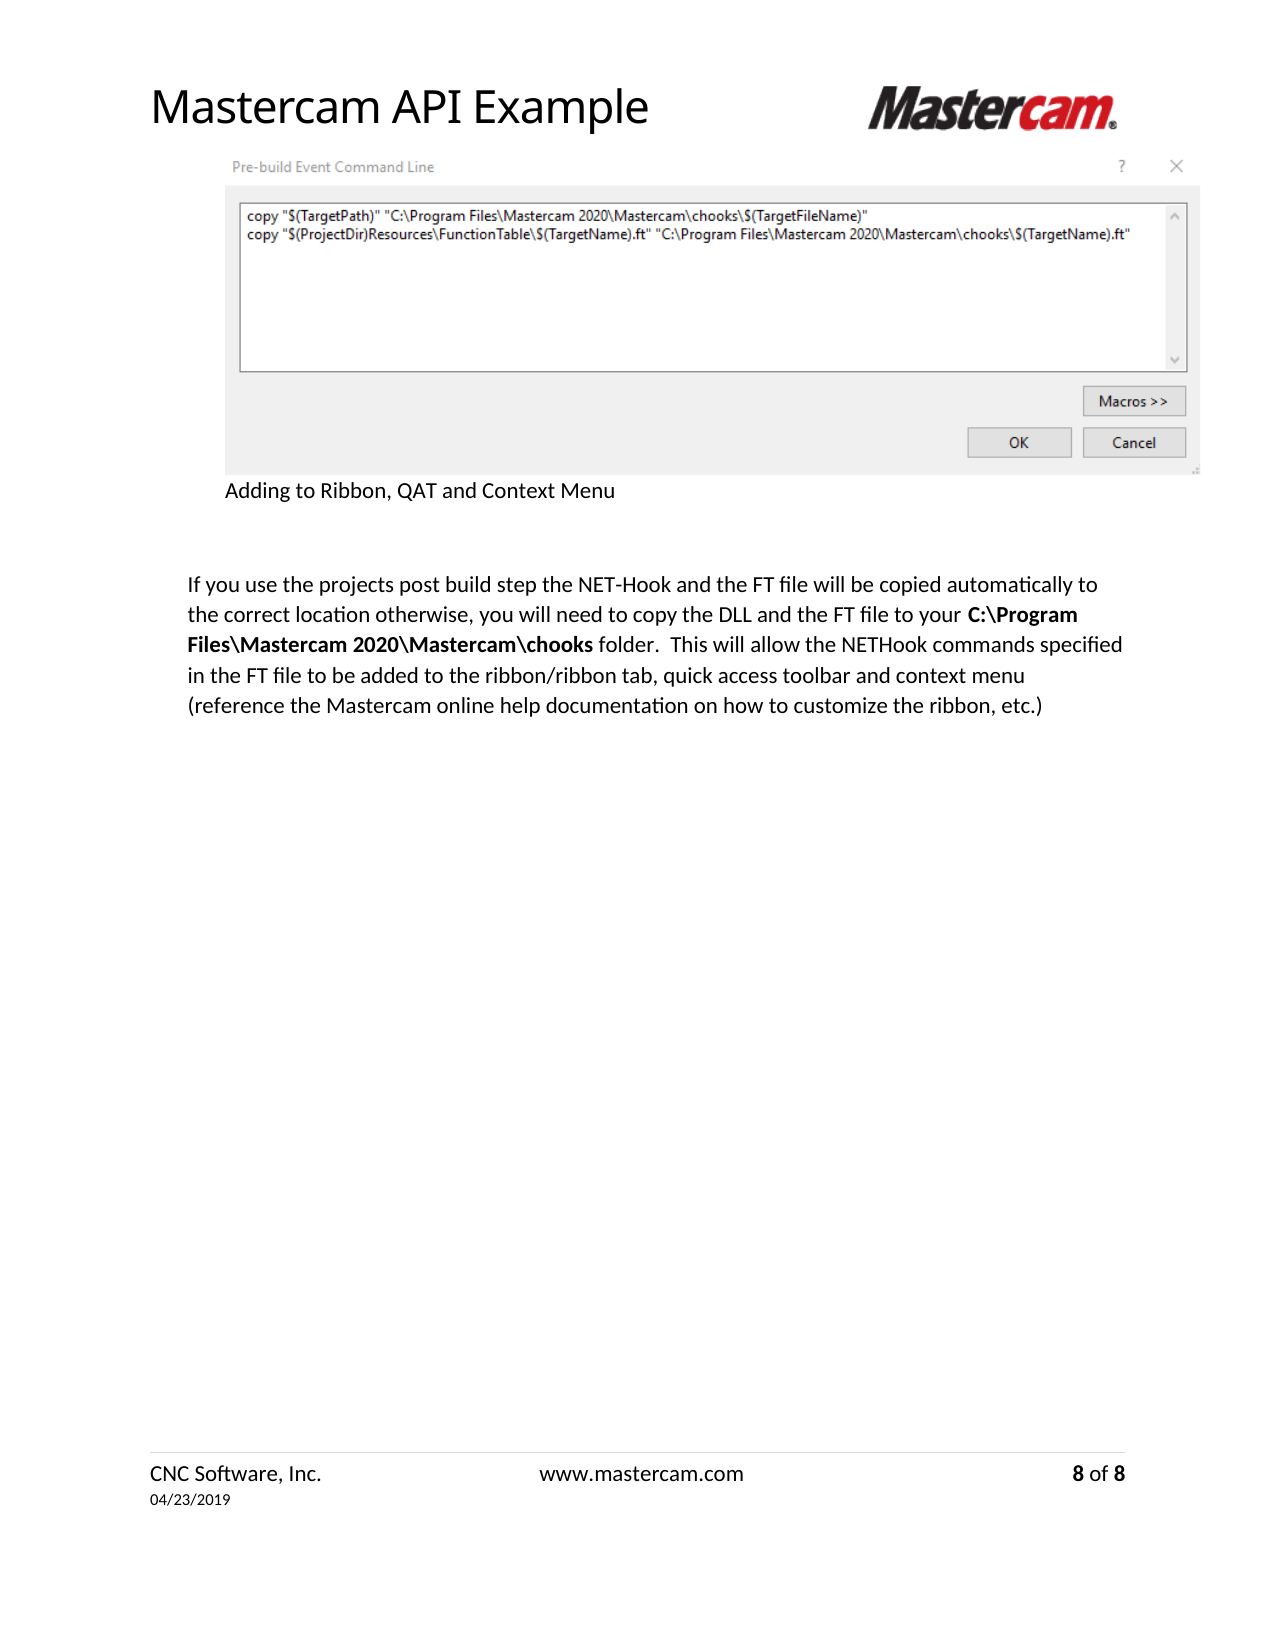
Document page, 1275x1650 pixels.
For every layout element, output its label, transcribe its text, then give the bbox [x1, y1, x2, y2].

list Adding to Ribbon, QAT and Context Menu [225, 475, 1125, 504]
picture [225, 150, 1200, 475]
text If you use the projects post build step the NET-Hook and the FT file will be copied automatically to the correct location otherwise, you will need to copy the DLL and the FT file to your C:\Program Files\Mastercam 2020\Mastercam\chooks folder. This will allow the NETHook commands specified in the FT file to be added to the ribbon/ribbon tab, quick access toolbar and context menu (reference the Mastercam online help documentation on how to customize the ribbon, etc.) [187, 570, 1125, 719]
picture [867, 86, 1118, 131]
